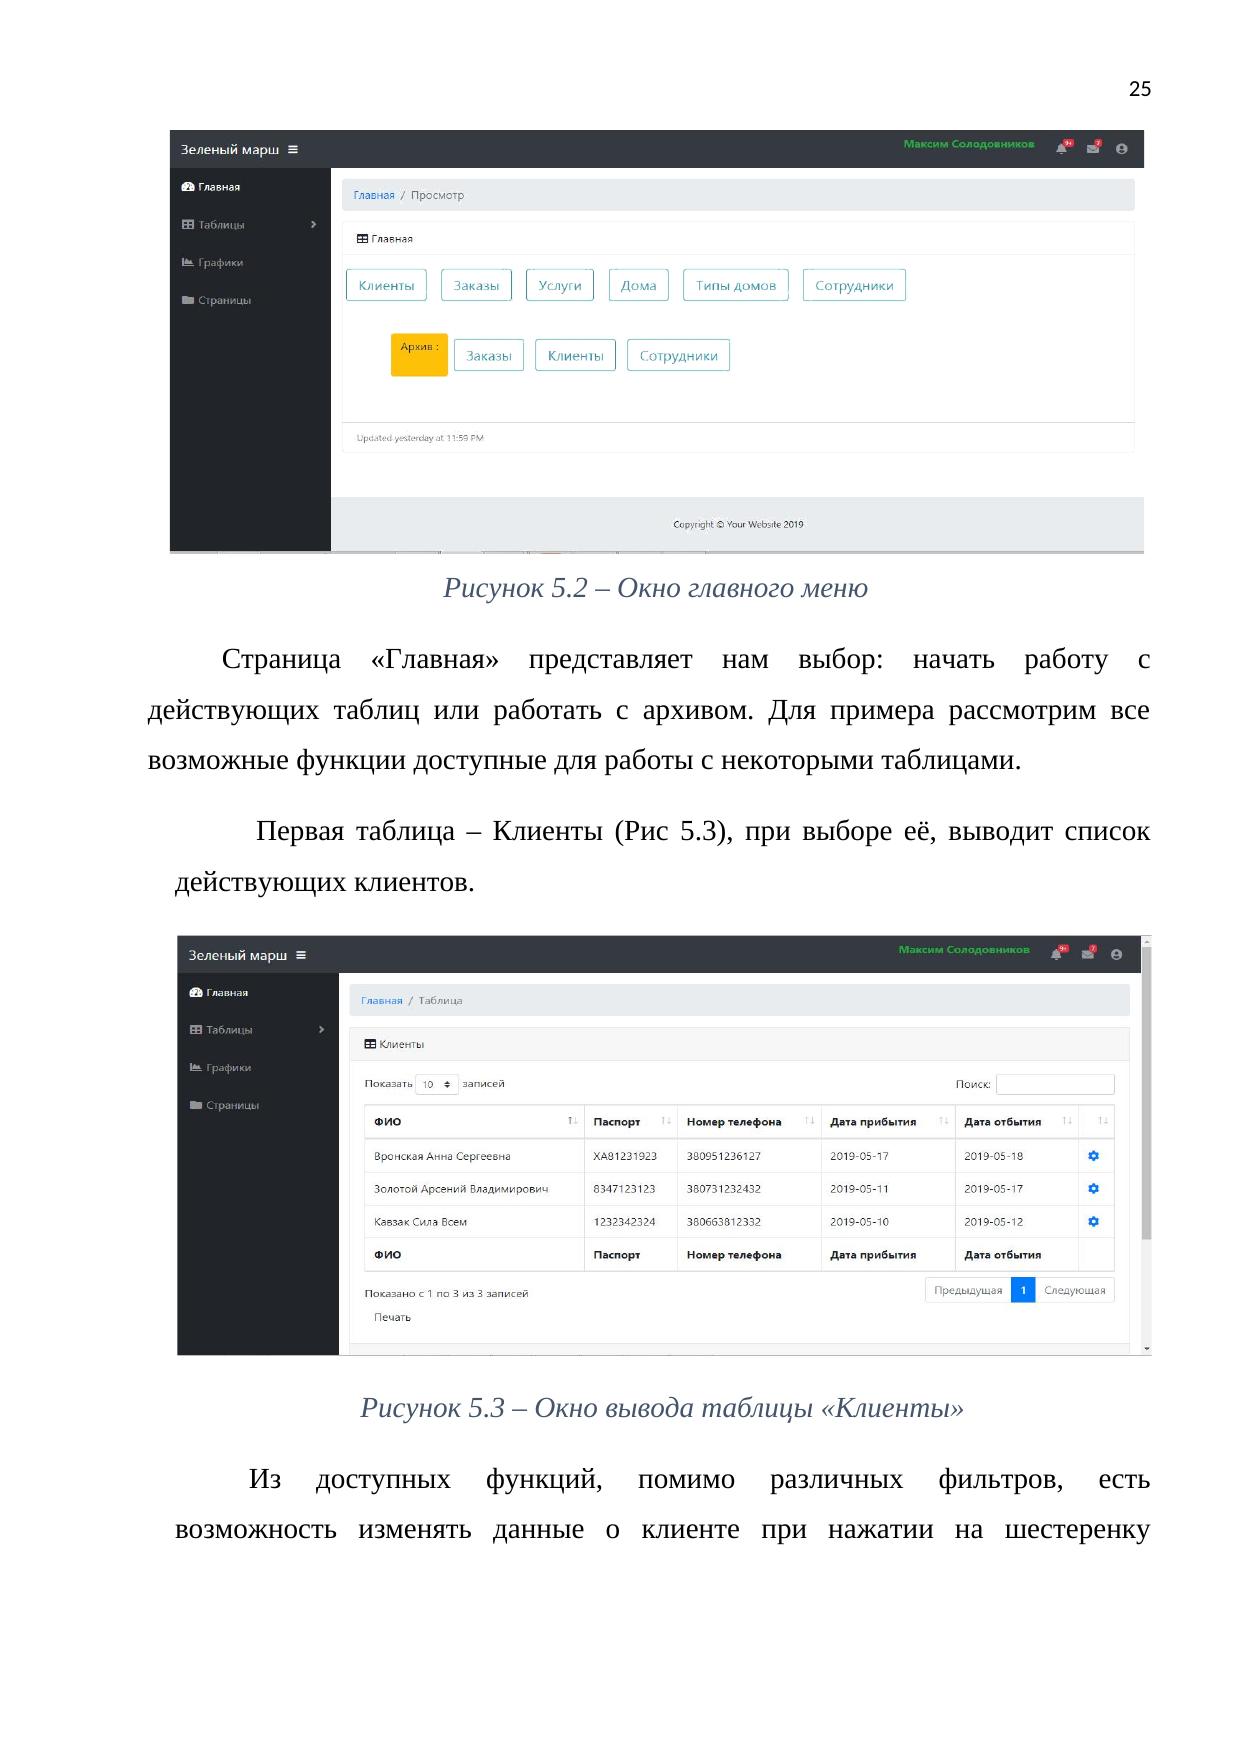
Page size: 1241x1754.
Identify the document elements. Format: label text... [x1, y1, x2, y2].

picture [169, 130, 1145, 554]
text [175, 1461, 1152, 1545]
text Первая таблица – Клиенты (Рис 5.3), при выборе её, выводит список действующих клиентов. [175, 813, 1152, 897]
text Страница «Главная» представляет нам выбор: начать работу с действующих таблиц или работать с архивом. Для примера рассмотрим все возможные функции доступные для работы с некоторыми таблицами. [148, 642, 1152, 776]
picture [177, 935, 1152, 1356]
text Рисунок 5.3 – Окно вывода таблицы «Клиенты» [360, 1390, 1152, 1423]
